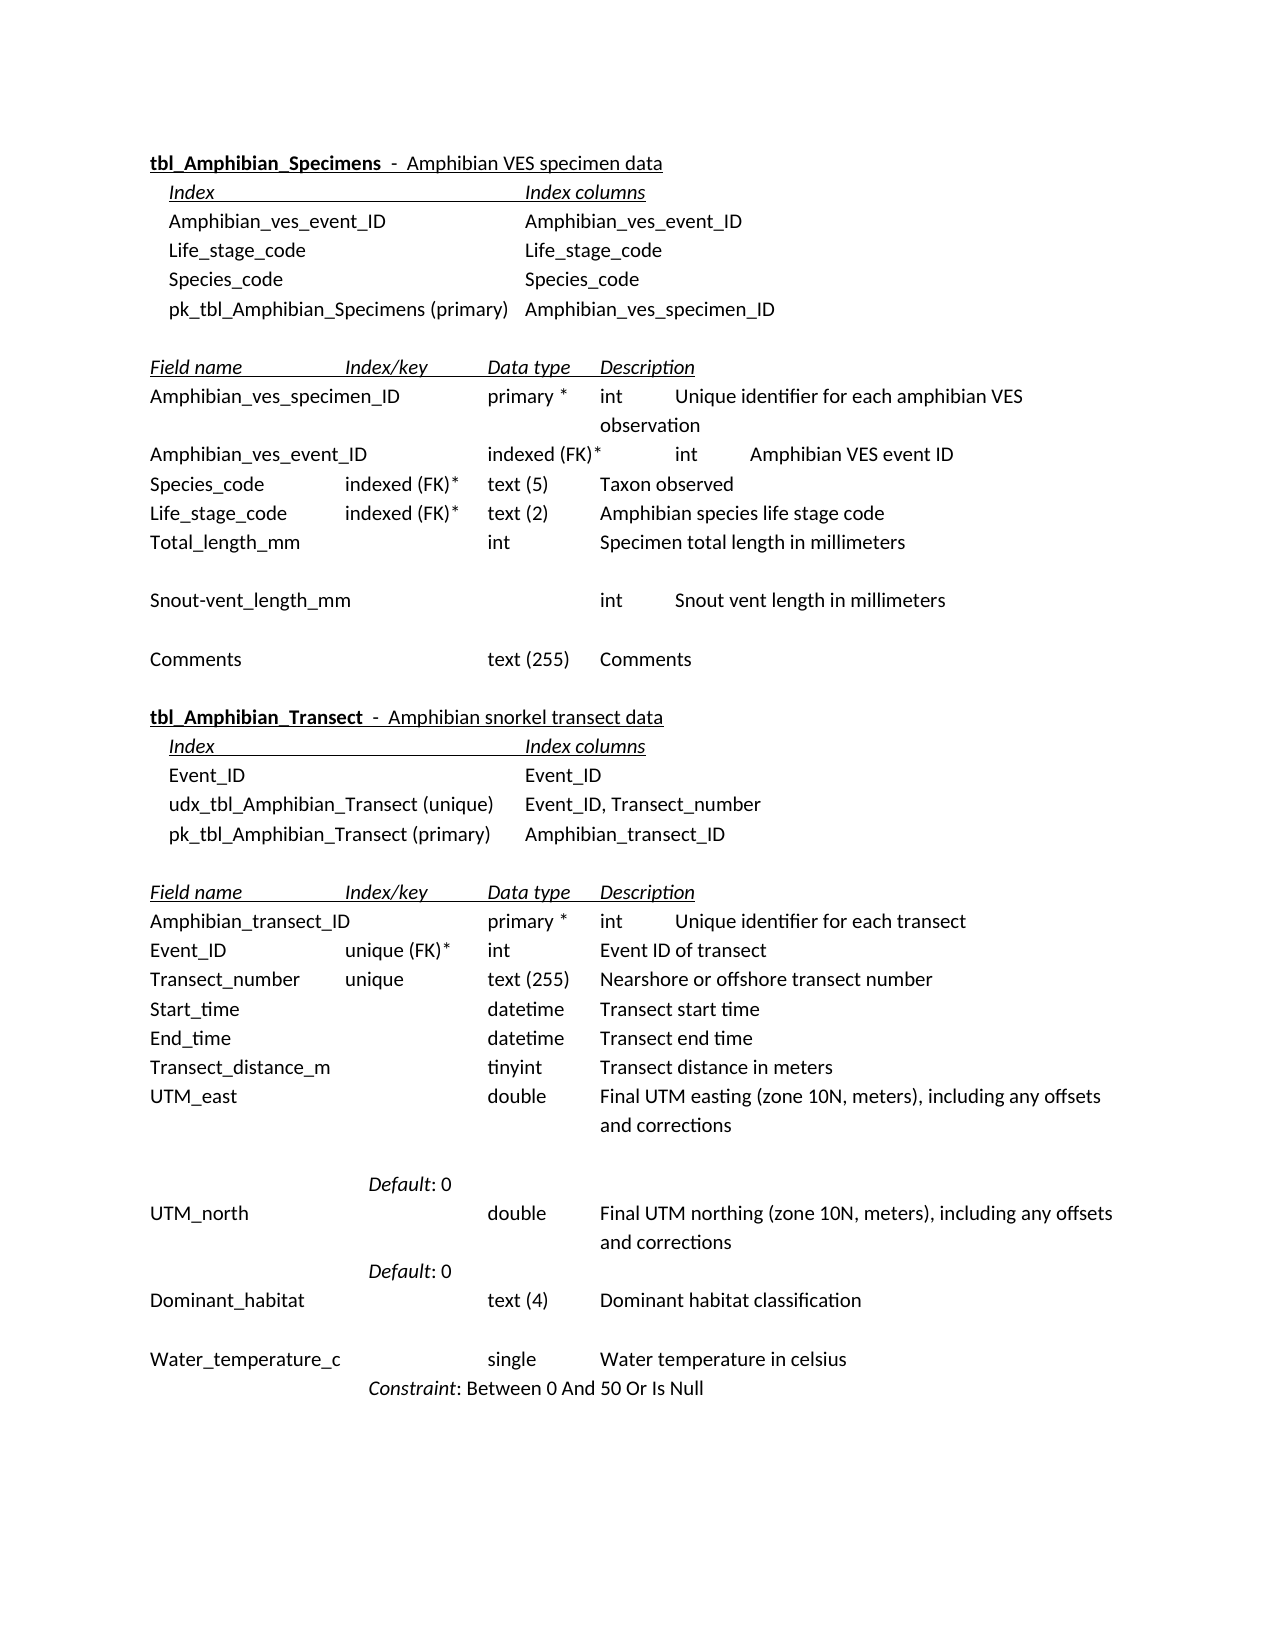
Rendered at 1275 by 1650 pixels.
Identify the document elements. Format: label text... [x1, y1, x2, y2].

text Start_time datetime Transect start time [150, 996, 1125, 1021]
text Amphibian_ves_event_ID indexed (FK)* int Amphibian VES event ID [150, 442, 1125, 467]
text Water_temperature_c single Water temperature in celsius [150, 1346, 1125, 1371]
text Index Index columns [150, 733, 1125, 759]
text tbl_Amphibian_Transect - Amphibian snorkel transect data [150, 704, 1125, 729]
text tbl_Amphibian_Specimens - Amphibian VES specimen data [150, 150, 1125, 175]
text End_time datetime Transect end time [150, 1025, 1125, 1050]
text Default: 0 [150, 1171, 1125, 1196]
text Snout-vent_length_mm int Snout vent length in millimeters [150, 587, 1125, 613]
text Total_length_mm int Specimen total length in millimeters [150, 529, 1125, 554]
text UTM_north double Final UTM northing (zone 10N, meters), including any offsets and corrections [150, 1200, 1125, 1254]
text UTM_east double Final UTM easting (zone 10N, meters), including any offsets and corrections [150, 1083, 1125, 1138]
text Amphibian_ves_event_ID Amphibian_ves_event_ID [150, 208, 1125, 234]
text Species_code indexed (FK)* text (5) Taxon observed [150, 471, 1125, 496]
text pk_tbl_Amphibian_Transect (primary) Amphibian_transect_ID [150, 821, 1125, 846]
text Transect_distance_m tinyint Transect distance in meters [150, 1054, 1125, 1079]
text Field name Index/key Data type Description [150, 354, 1125, 379]
text Default: 0 [150, 1258, 1125, 1284]
text Transect_number unique text (255) Nearshore or offshore transect number [150, 967, 1125, 992]
text Life_stage_code indexed (FK)* text (2) Amphibian species life stage code [150, 500, 1125, 525]
text Amphibian_transect_ID primary * int Unique identifier for each transect [150, 908, 1125, 934]
text Amphibian_ves_specimen_ID primary * int Unique identifier for each amphibian VES observation [150, 383, 1125, 438]
text Event_ID unique (FK)* int Event ID of transect [150, 937, 1125, 963]
text Constraint: Between 0 And 50 Or Is Null [150, 1375, 1125, 1400]
text Life_stage_code Life_stage_code [150, 237, 1125, 263]
text Comments text (255) Comments [150, 646, 1125, 671]
text Field name Index/key Data type Description [150, 879, 1125, 904]
text pk_tbl_Amphibian_Specimens (primary) Amphibian_ves_specimen_ID [150, 296, 1125, 321]
text Index Index columns [150, 179, 1125, 204]
text Dominant_habitat text (4) Dominant habitat classification [150, 1287, 1125, 1313]
text Event_ID Event_ID [150, 762, 1125, 788]
text udx_tbl_Amphibian_Transect (unique) Event_ID, Transect_number [150, 792, 1125, 817]
text Species_code Species_code [150, 267, 1125, 292]
